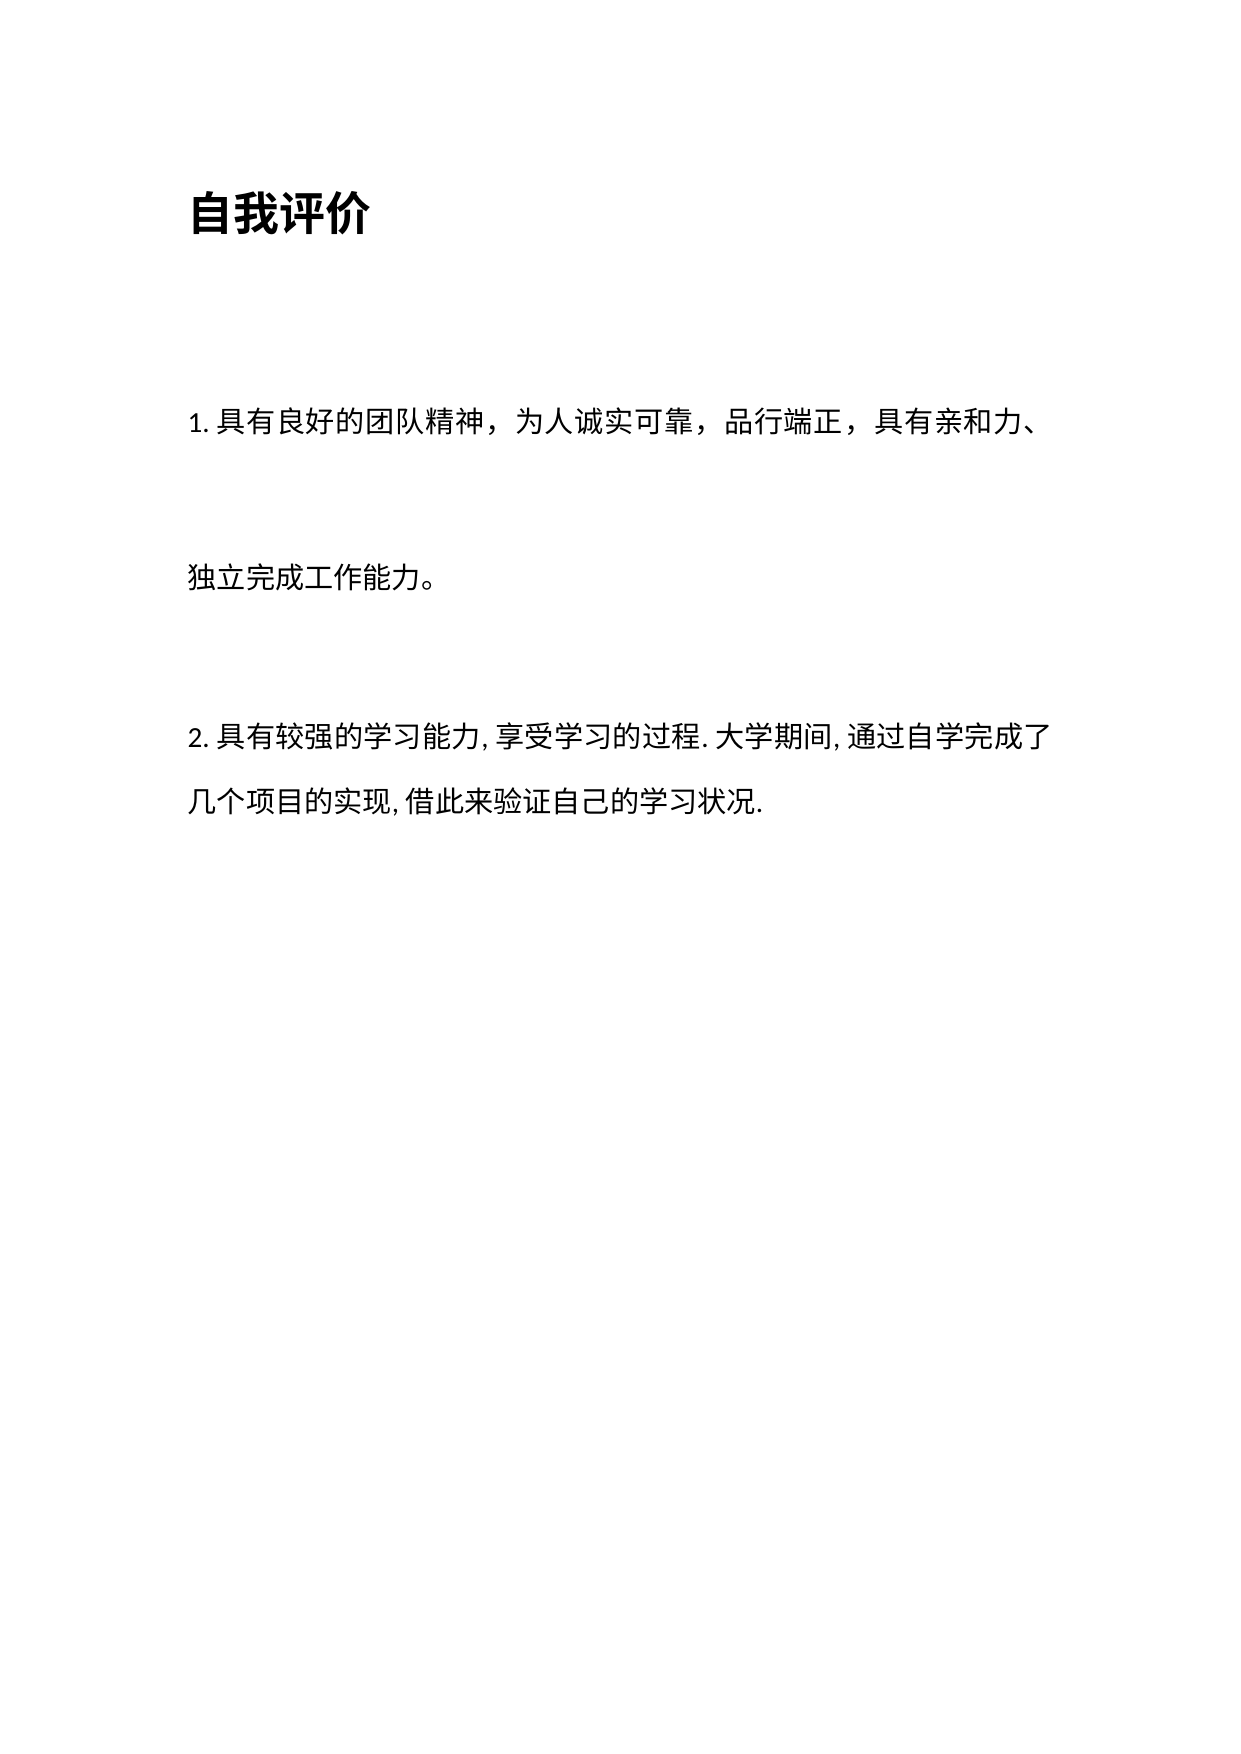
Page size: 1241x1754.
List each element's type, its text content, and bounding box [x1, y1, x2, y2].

subtitle 自我评价 [187, 162, 1053, 259]
subtitle 具有良好的团队精神，为人诚实可靠，品行端正，具有亲和力、独立完成工作能力。 [187, 388, 1053, 609]
list 2. 具有较强的学习能力, 享受学习的过程. 大学期间, 通过自学完成了几个项目的实现, 借此来验证自己的学习状况. [187, 702, 1053, 832]
